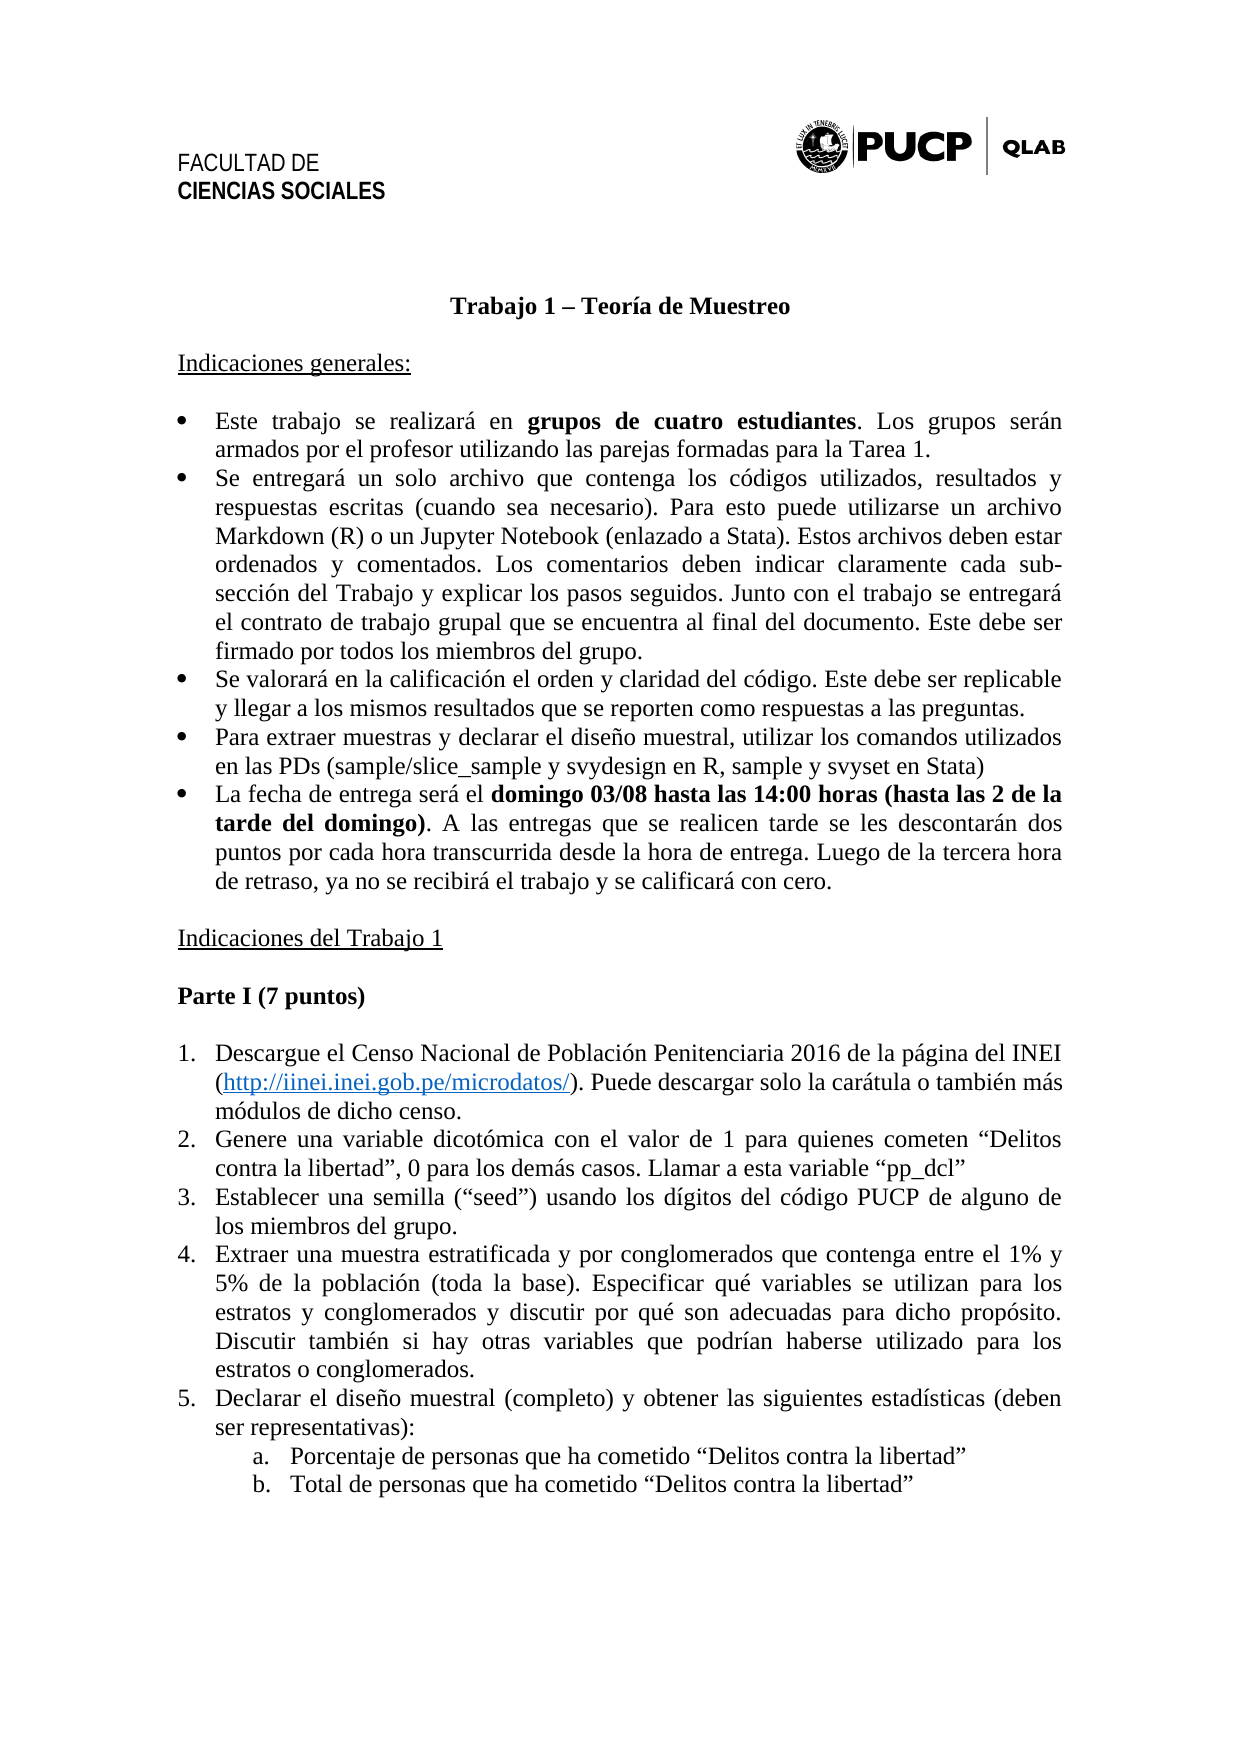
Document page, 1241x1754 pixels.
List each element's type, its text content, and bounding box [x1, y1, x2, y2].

picture [796, 117, 1103, 175]
list Se entregará un solo archivo que contenga los códigos utilizados, resultados y respuestas escritas (cuando sea necesario). Para esto puede utilizarse un archivo Markdown (R) o un Jupyter Notebook (enlazado a Stata). Estos archivos deben estar ordenados y comentados. Los comentarios deben indicar claramente cada sub-sección del Trabajo y explicar los pasos seguidos. Junto con el trabajo se entregará el contrato de trabajo grupal que se encuentra al final del documento. Este debe ser firmado por todos los miembros del grupo. [177, 463, 1063, 664]
list Genere una variable dicotómica con el valor de 1 para quienes cometen “Delitos contra la libertad”, 0 para los demás casos. Llamar a esta variable “pp_dcl” [177, 1124, 1063, 1182]
list Se valorará en la calificación el orden y claridad del código. Este debe ser replicable y llegar a los mismos resultados que se reporten como respuestas a las preguntas. [177, 664, 1063, 722]
list Establecer una semilla (“seed”) usando los dígitos del código PUCP de alguno de los miembros del grupo. [177, 1182, 1063, 1239]
list Total de personas que ha cometido “Delitos contra la libertad” [252, 1469, 1063, 1498]
list Declarar el diseño muestral (completo) y obtener las siguientes estadísticas (deben ser representativas): [177, 1383, 1063, 1441]
text FACULTAD DE [177, 148, 544, 176]
text Indicaciones generales: [177, 348, 1063, 377]
text Indicaciones del Trabajo 1 [177, 923, 1063, 952]
text Parte I (7 puntos) [177, 981, 1063, 1009]
list Para extraer muestras y declarar el diseño muestral, utilizar los comandos utilizados en las PDs (sample/slice_sample y svydesign en R, sample y svyset en Stata) [177, 722, 1063, 779]
text Trabajo 1 – Teoría de Muestreo [177, 291, 1063, 319]
list Este trabajo se realizará en grupos de cuatro estudiantes. Los grupos serán armados por el profesor utilizando las parejas formadas para la Tarea 1. [177, 406, 1063, 463]
text CIENCIAS SOCIALES [177, 176, 544, 205]
list Porcentaje de personas que ha cometido “Delitos contra la libertad” [252, 1441, 1063, 1469]
list Descargue el Censo Nacional de Población Penitenciaria 2016 de la página del INEI (http://iinei.inei.gob.pe/microdatos/). Puede descargar solo la carátula o también más módulos de dicho censo. [177, 1038, 1063, 1124]
list Extraer una muestra estratificada y por conglomerados que contenga entre el 1% y 5% de la población (toda la base). Especificar qué variables se utilizan para los estratos y conglomerados y discutir por qué son adecuadas para dicho propósito. Discutir también si hay otras variables que podrían haberse utilizado para los estratos o conglomerados. [177, 1239, 1063, 1383]
list La fecha de entrega será el domingo 03/08 hasta las 14:00 horas (hasta las 2 de la tarde del domingo). A las entregas que se realicen tarde se les descontarán dos puntos por cada hora transcurrida desde la hora de entrega. Luego de la tercera hora de retraso, ya no se recibirá el trabajo y se calificará con cero. [177, 779, 1063, 894]
